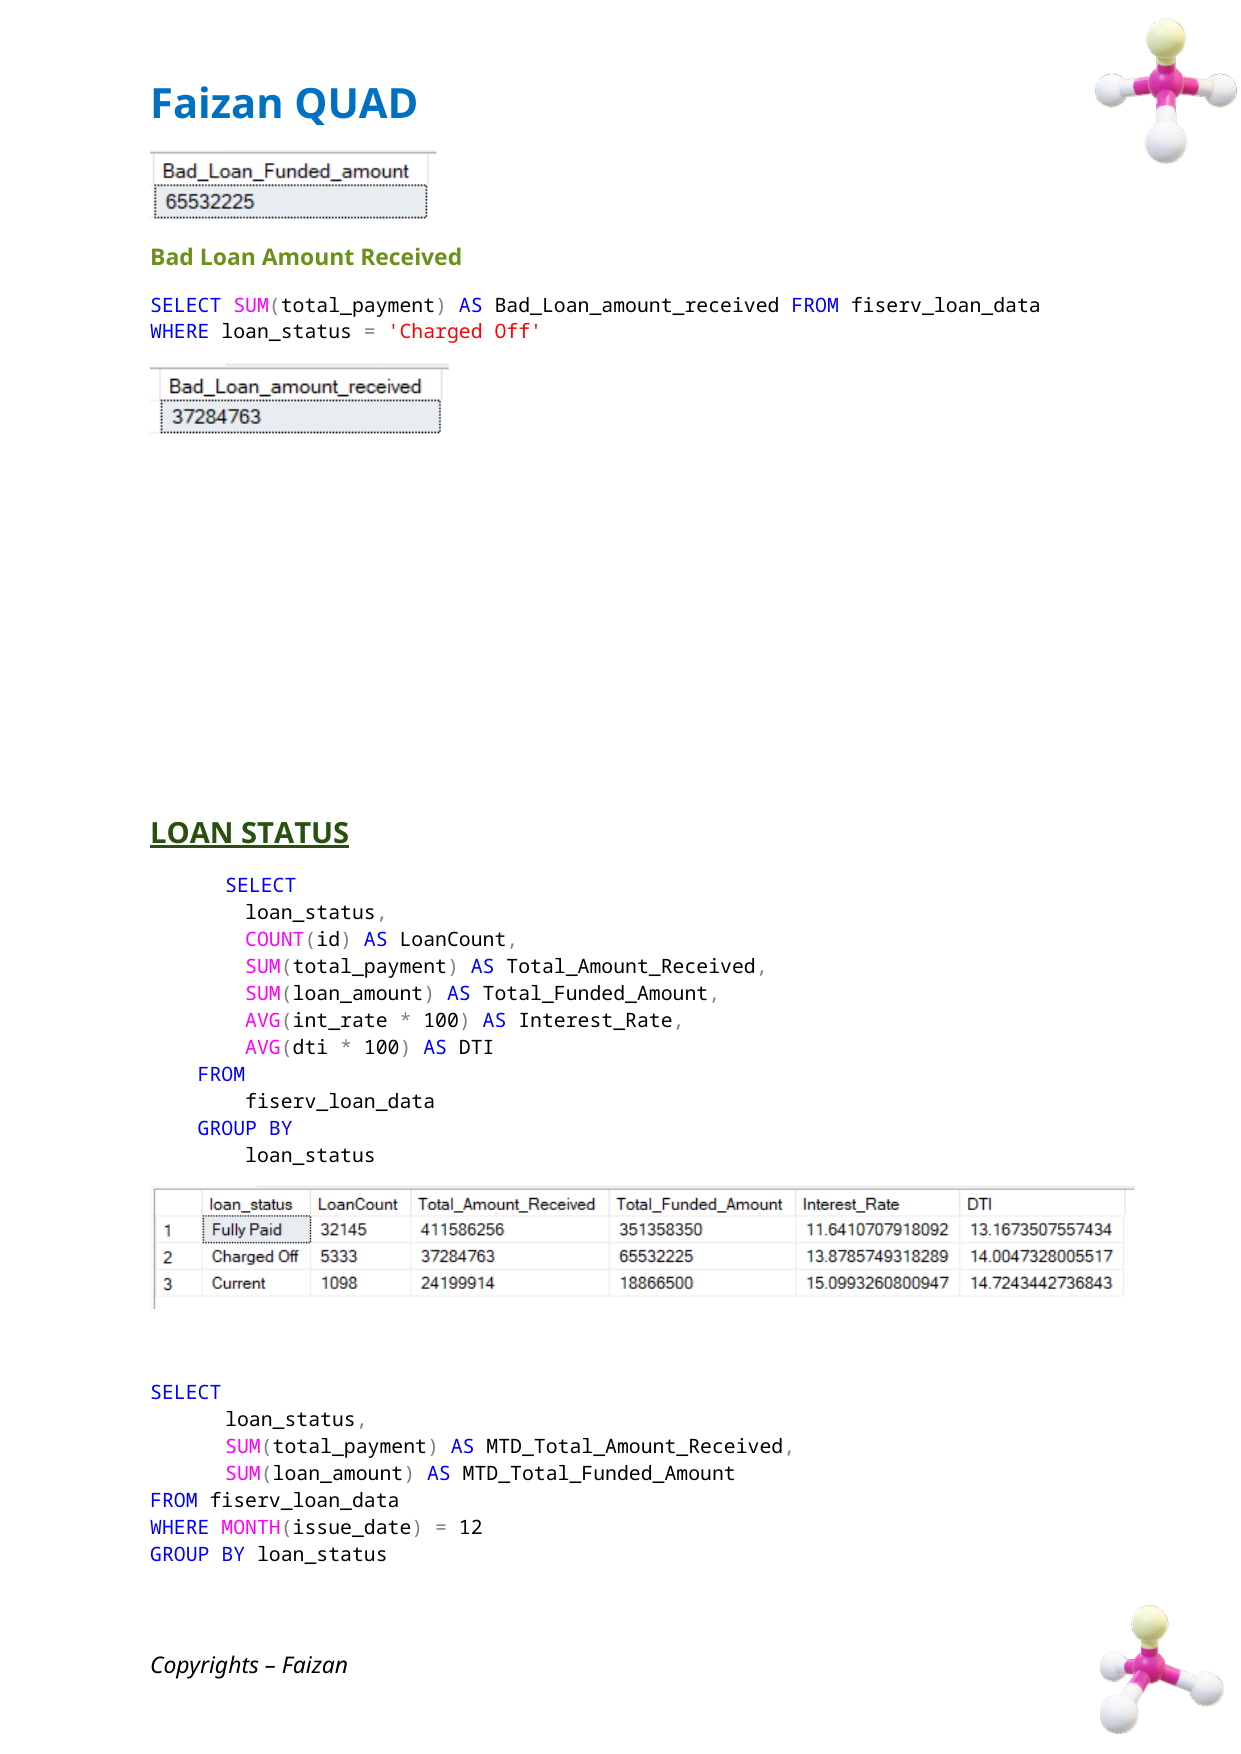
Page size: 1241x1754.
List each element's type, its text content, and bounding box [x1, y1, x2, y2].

text SUM(total_payment) AS Total_Amount_Received, [150, 952, 1090, 979]
text GROUP BY loan_status [150, 1540, 1090, 1567]
picture [150, 1186, 1135, 1309]
text SUM(loan_amount) AS Total_Funded_Amount, [150, 979, 1090, 1006]
text loan_status [150, 1141, 1090, 1168]
text COUNT(id) AS LoanCount, [150, 925, 1090, 952]
text SUM(loan_amount) AS MTD_Total_Funded_Amount [150, 1459, 1090, 1486]
text AVG(dti * 100) AS DTI [150, 1033, 1090, 1060]
text loan_status, [150, 898, 1090, 925]
text AVG(int_rate * 100) AS Interest_Rate, [150, 1006, 1090, 1033]
text Bad Loan Amount Received [150, 240, 1090, 272]
text FROM [150, 1060, 1090, 1087]
text SELECT SUM(total_payment) AS Bad_Loan_amount_received FROM fiserv_loan_data [150, 291, 1090, 318]
text WHERE loan_status = 'Charged Off' [150, 318, 1090, 345]
text WHERE MONTH(issue_date) = 12 [150, 1513, 1090, 1540]
text SUM(total_payment) AS MTD_Total_Amount_Received, [150, 1432, 1090, 1459]
text fiserv_loan_data [150, 1087, 1090, 1114]
text SELECT [150, 871, 1090, 898]
text LOAN STATUS [150, 812, 1090, 852]
text FROM fiserv_loan_data [150, 1486, 1090, 1513]
picture [1053, 1591, 1227, 1737]
picture [150, 363, 449, 440]
text GROUP BY [150, 1114, 1090, 1141]
text SELECT [150, 1378, 1090, 1405]
text loan_status, [150, 1405, 1090, 1432]
picture [150, 150, 437, 222]
picture [1091, 0, 1241, 167]
